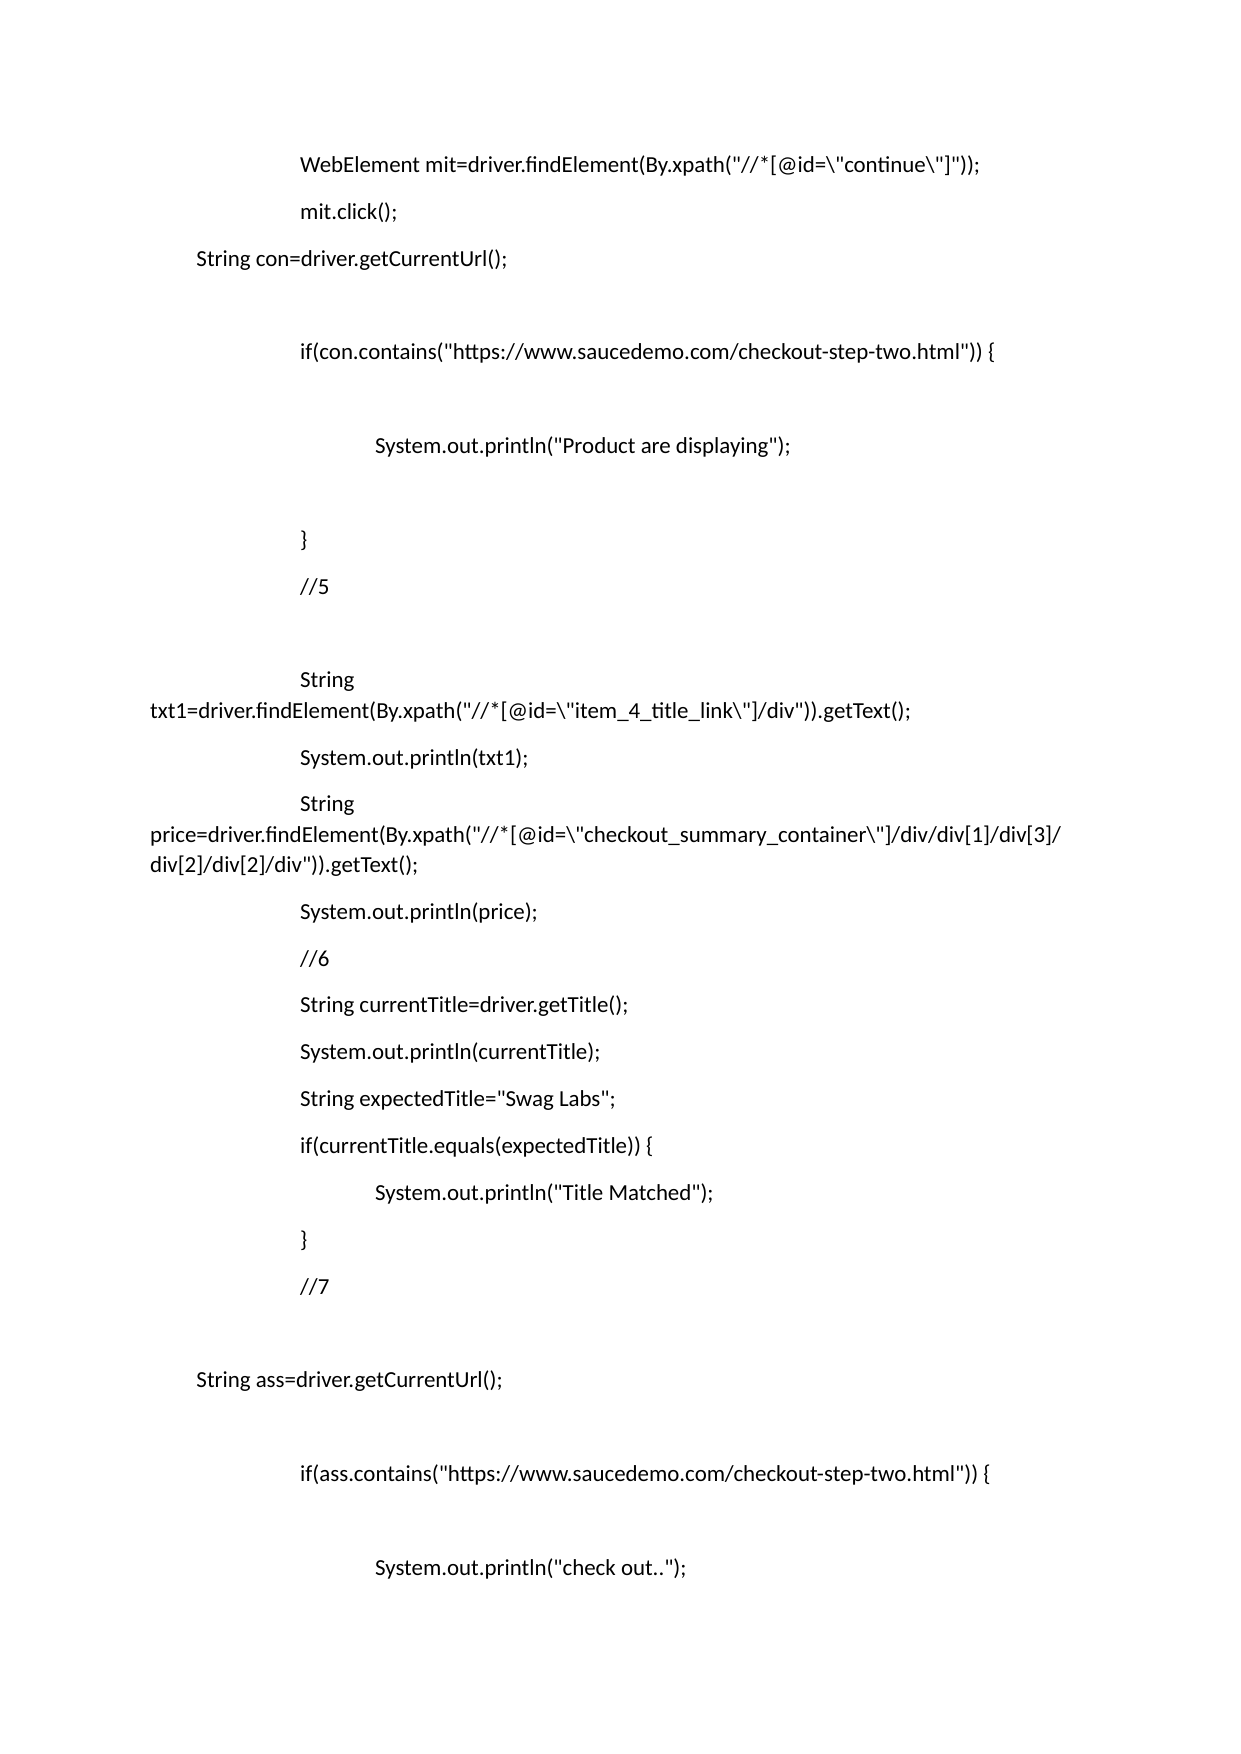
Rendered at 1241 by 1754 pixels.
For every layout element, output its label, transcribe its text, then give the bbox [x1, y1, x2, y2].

text if(currentTitle.equals(expectedTitle)) { [150, 1131, 1090, 1159]
text System.out.println("Title Matched"); [150, 1178, 1090, 1206]
text } [150, 1225, 1090, 1253]
text WebElement mit=driver.findElement(By.xpath("//*[@id=\"continue\"]")); [150, 150, 1090, 178]
text //6 [150, 944, 1090, 972]
text String con=driver.getCurrentUrl(); [150, 244, 1090, 272]
text String expectedTitle="Swag Labs"; [150, 1084, 1090, 1112]
text //5 [150, 572, 1090, 600]
text System.out.println(txt1); [150, 743, 1090, 771]
text System.out.println("check out.."); [150, 1553, 1090, 1581]
text System.out.println("Product are displaying"); [150, 431, 1090, 459]
text if(ass.contains("https://www.saucedemo.com/checkout-step-two.html")) { [150, 1459, 1090, 1487]
text mit.click(); [150, 197, 1090, 225]
text String currentTitle=driver.getTitle(); [150, 991, 1090, 1019]
text String ass=driver.getCurrentUrl(); [150, 1366, 1090, 1394]
text String txt1=driver.findElement(By.xpath("//*[@id=\"item_4_title_link\"]/div")).getText(); [150, 666, 1090, 724]
text } [150, 525, 1090, 553]
text System.out.println(currentTitle); [150, 1037, 1090, 1066]
text String price=driver.findElement(By.xpath("//*[@id=\"checkout_summary_container\"]/div/div[1]/div[3]/div[2]/div[2]/div")).getText(); [150, 789, 1090, 878]
text System.out.println(price); [150, 897, 1090, 925]
text //7 [150, 1272, 1090, 1300]
text if(con.contains("https://www.saucedemo.com/checkout-step-two.html")) { [150, 337, 1090, 366]
